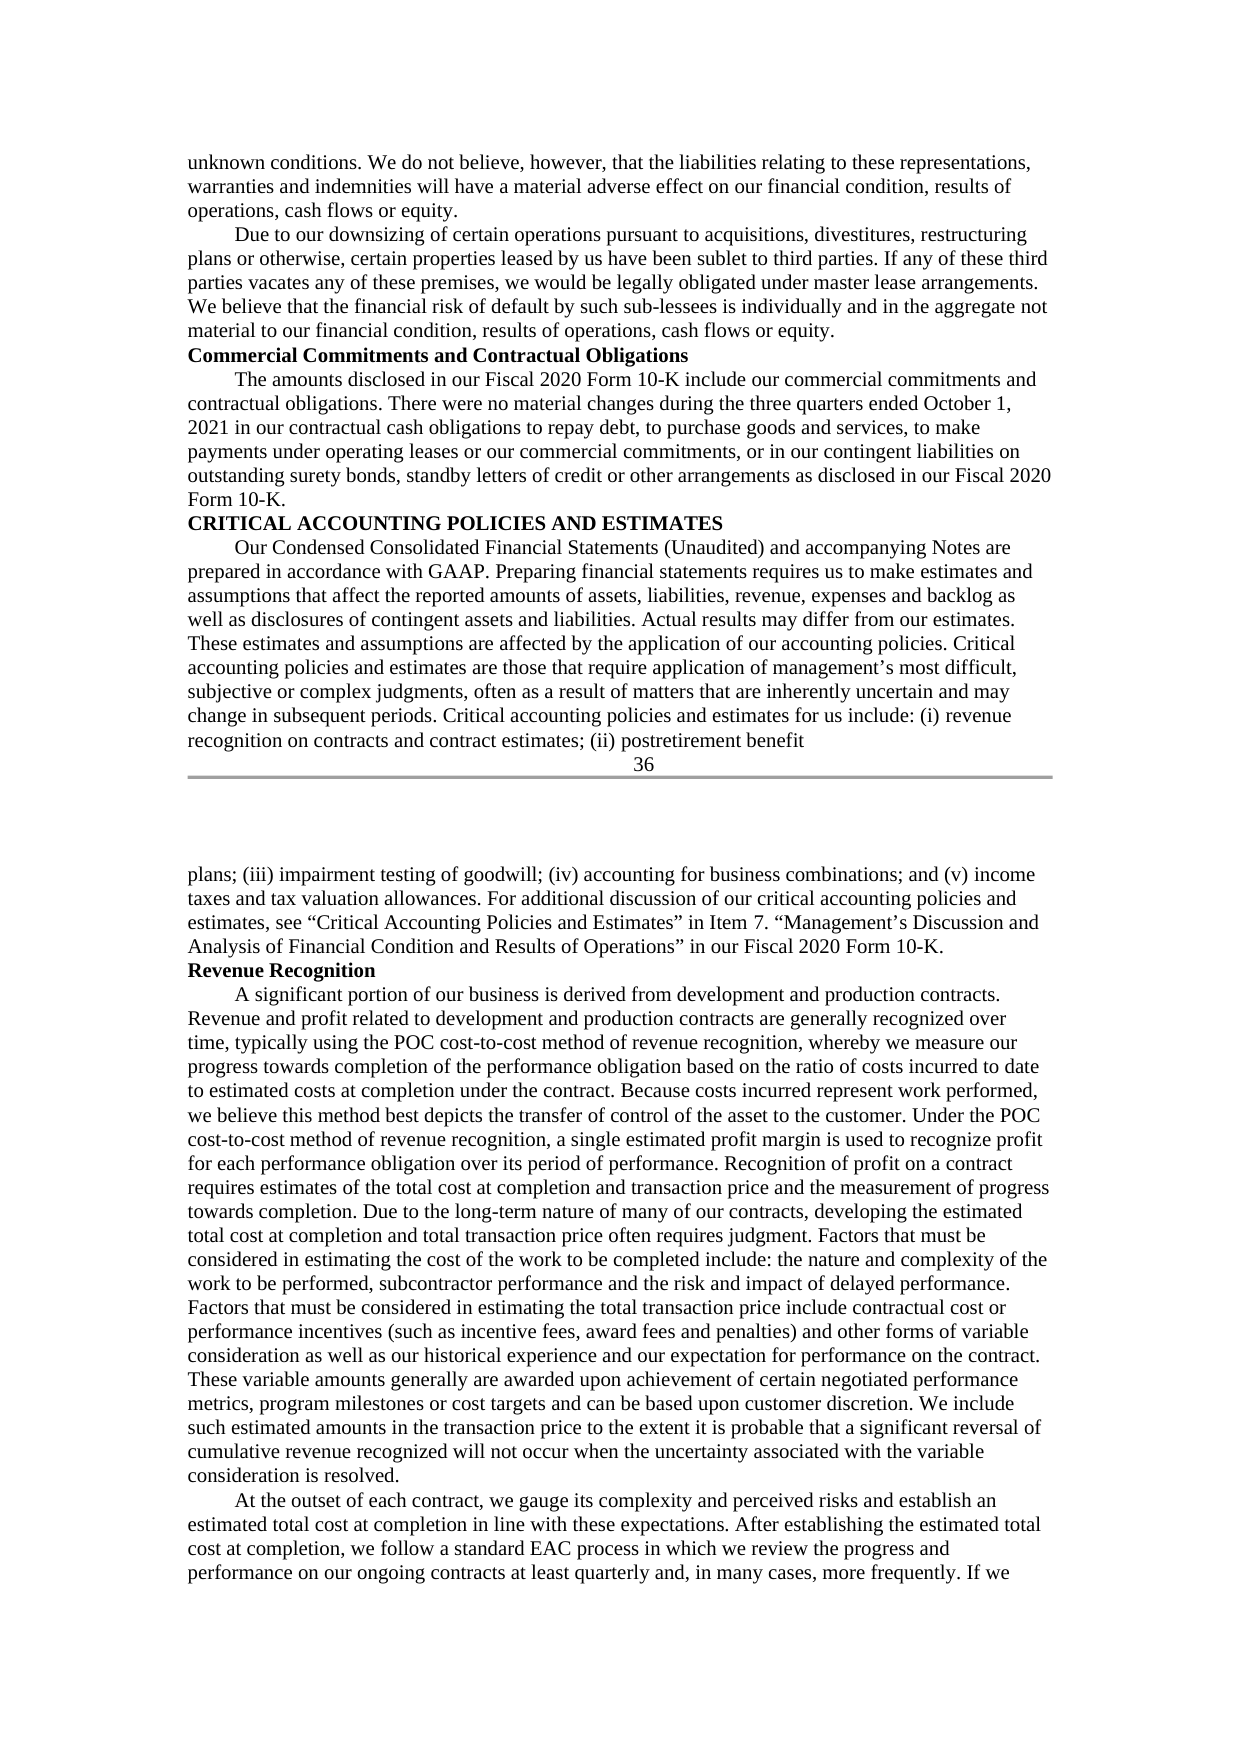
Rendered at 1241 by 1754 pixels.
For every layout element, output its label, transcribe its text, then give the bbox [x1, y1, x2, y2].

text Our Condensed Consolidated Financial Statements (Unaudited) and accompanying Notes are prepared in accordance with GAAP. Preparing financial statements requires us to make estimates and assumptions that affect the reported amounts of assets, liabilities, revenue, expenses and backlog as well as disclosures of contingent assets and liabilities. Actual results may differ from our estimates. These estimates and assumptions are affected by the application of our accounting policies. Critical accounting policies and estimates are those that require application of management’s most difficult, subjective or complex judgments, often as a result of matters that are inherently uncertain and may change in subsequent periods. Critical accounting policies and estimates for us include: (i) revenue recognition on contracts and contract estimates; (ii) postretirement benefit [187, 535, 1053, 752]
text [187, 150, 1053, 222]
text The amounts disclosed in our Fiscal 2020 Form 10-K include our commercial commitments and contractual obligations. There were no material changes during the three quarters ended October 1, 2021 in our contractual cash obligations to repay debt, to purchase goods and services, to make payments under operating leases or our commercial commitments, or in our contingent liabilities on outstanding surety bonds, standby letters of credit or other arrangements as disclosed in our Fiscal 2020 Form 10-K. [187, 367, 1053, 511]
text Revenue Recognition [187, 958, 1053, 982]
text Commercial Commitments and Contractual Obligations [187, 342, 1053, 367]
text 36 [187, 752, 1053, 775]
text CRITICAL ACCOUNTING POLICIES AND ESTIMATES [187, 511, 1053, 535]
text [187, 1487, 1053, 1584]
text plans; (iii) impairment testing of goodwill; (iv) accounting for business combinations; and (v) income taxes and tax valuation allowances. For additional discussion of our critical accounting policies and estimates, see “Critical Accounting Policies and Estimates” in Item 7. “Management’s Discussion and Analysis of Financial Condition and Results of Operations” in our Fiscal 2020 Form 10-K. [187, 862, 1053, 958]
text A significant portion of our business is derived from development and production contracts. Revenue and profit related to development and production contracts are generally recognized over time, typically using the POC cost-to-cost method of revenue recognition, whereby we measure our progress towards completion of the performance obligation based on the ratio of costs incurred to date to estimated costs at completion under the contract. Because costs incurred represent work performed, we believe this method best depicts the transfer of control of the asset to the customer. Under the POC cost-to-cost method of revenue recognition, a single estimated profit margin is used to recognize profit for each performance obligation over its period of performance. Recognition of profit on a contract requires estimates of the total cost at completion and transaction price and the measurement of progress towards completion. Due to the long-term nature of many of our contracts, developing the estimated total cost at completion and total transaction price often requires judgment. Factors that must be considered in estimating the cost of the work to be completed include: the nature and complexity of the work to be performed, subcontractor performance and the risk and impact of delayed performance. Factors that must be considered in estimating the total transaction price include contractual cost or performance incentives (such as incentive fees, award fees and penalties) and other forms of variable consideration as well as our historical experience and our expectation for performance on the contract. These variable amounts generally are awarded upon achievement of certain negotiated performance metrics, program milestones or cost targets and can be based upon customer discretion. We include such estimated amounts in the transaction price to the extent it is probable that a significant reversal of cumulative revenue recognized will not occur when the uncertainty associated with the variable consideration is resolved. [187, 982, 1053, 1487]
text Due to our downsizing of certain operations pursuant to acquisitions, divestitures, restructuring plans or otherwise, certain properties leased by us have been sublet to third parties. If any of these third parties vacates any of these premises, we would be legally obligated under master lease arrangements. We believe that the financial risk of default by such sub-lessees is individually and in the aggregate not material to our financial condition, results of operations, cash flows or equity. [187, 222, 1053, 342]
